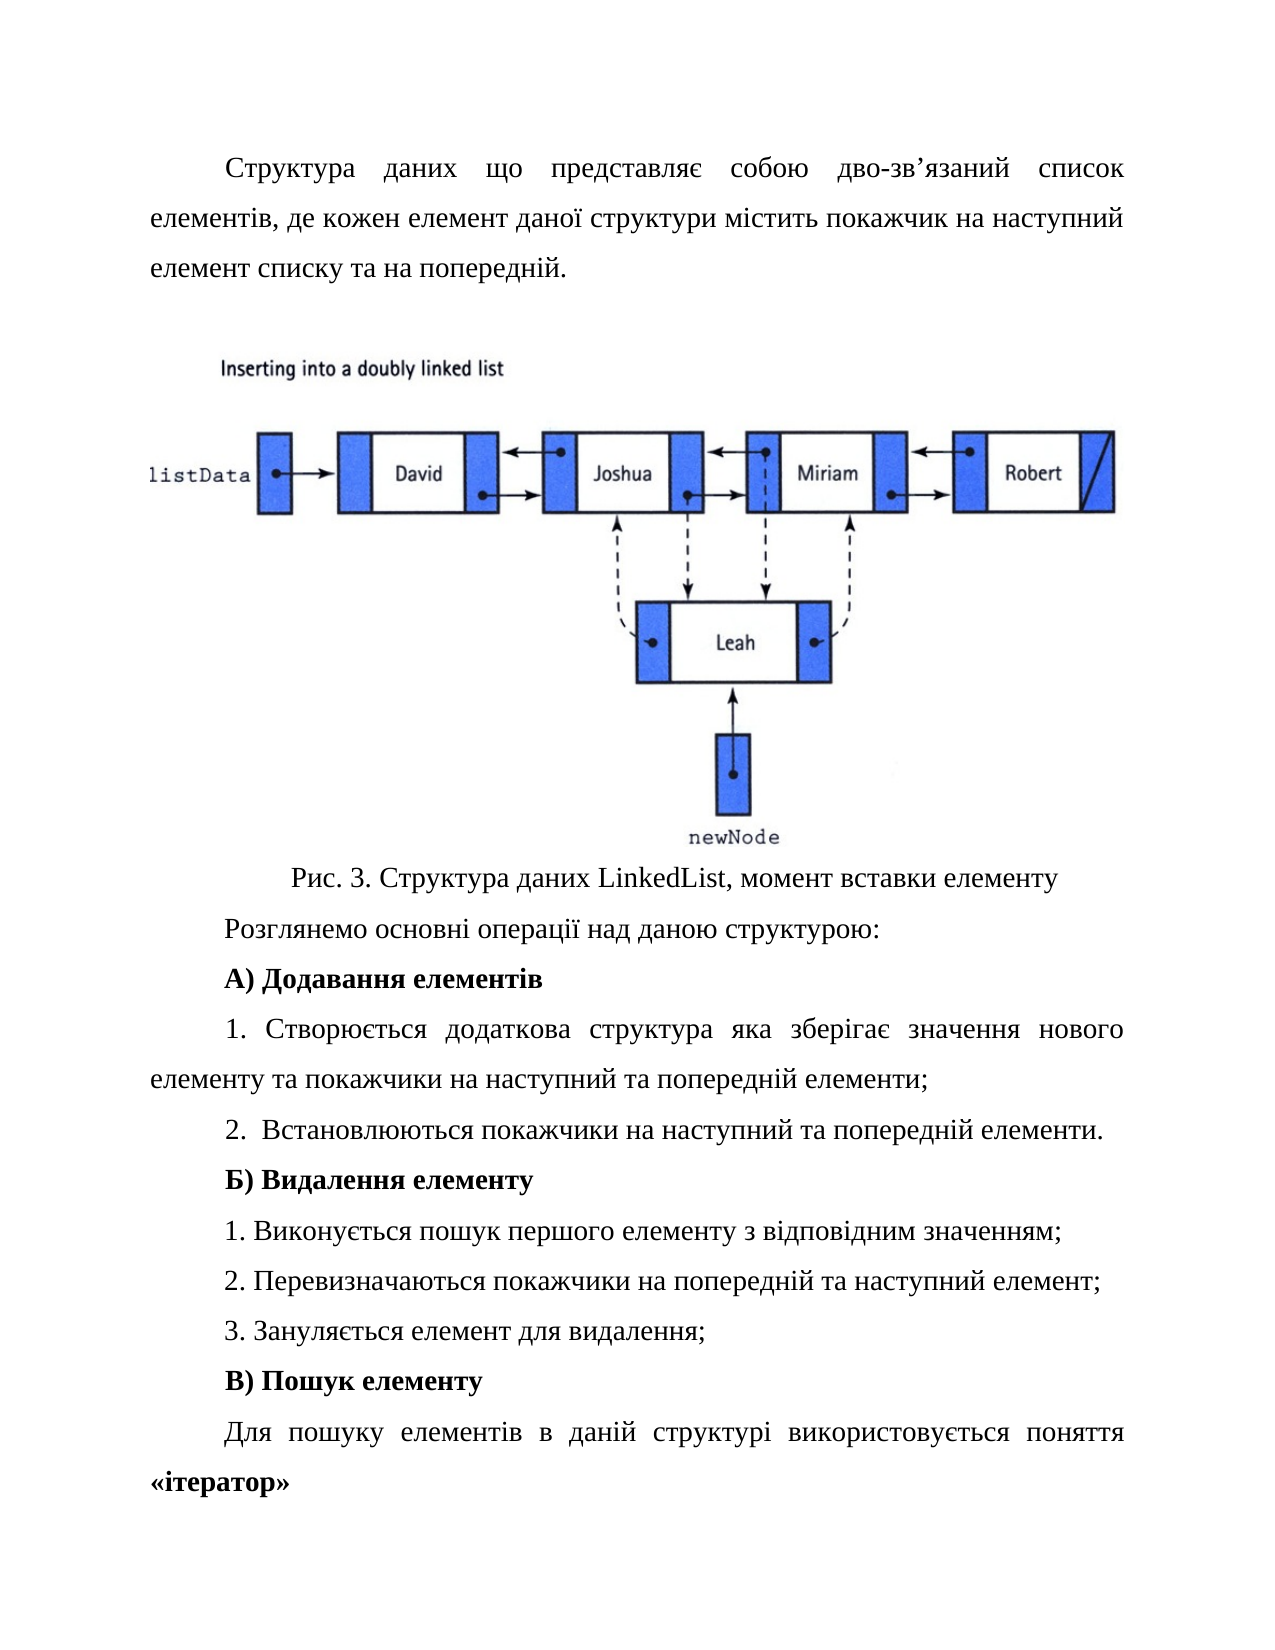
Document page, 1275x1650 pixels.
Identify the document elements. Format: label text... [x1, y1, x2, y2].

text В) Пошук елементу [150, 1363, 1125, 1397]
picture [150, 301, 1125, 847]
text 2. Встановлюються покажчики на наступний та попередній елементи. [150, 1112, 1125, 1146]
text Для пошуку елементів в даній структурі використовується поняття «ітератор» [150, 1414, 1125, 1498]
text 1. Виконується пошук першого елементу з відповідним значенням; [150, 1213, 1125, 1246]
text 2. Перевизначаються покажчики на попередній та наступний елемент; [150, 1263, 1125, 1296]
text 3. Зануляється елемент для видалення; [150, 1313, 1125, 1347]
text Рис. 3. Структура даних LinkedList, момент вставки елементу [150, 860, 1125, 894]
text Структура даних що представляє собою дво-зв’язаний список елементів, де кожен елемент даної структури містить покажчик на наступний елемент списку та на попередній. [150, 150, 1125, 284]
text Розглянемо основні операції над даною структурою: [150, 911, 1125, 944]
text А) Додавання елементів [150, 961, 1125, 994]
text 1. Створюється додаткова структура яка зберігає значення нового елементу та покажчики на наступний та попередній елементи; [150, 1011, 1125, 1095]
text Б) Видалення елементу [150, 1162, 1125, 1196]
